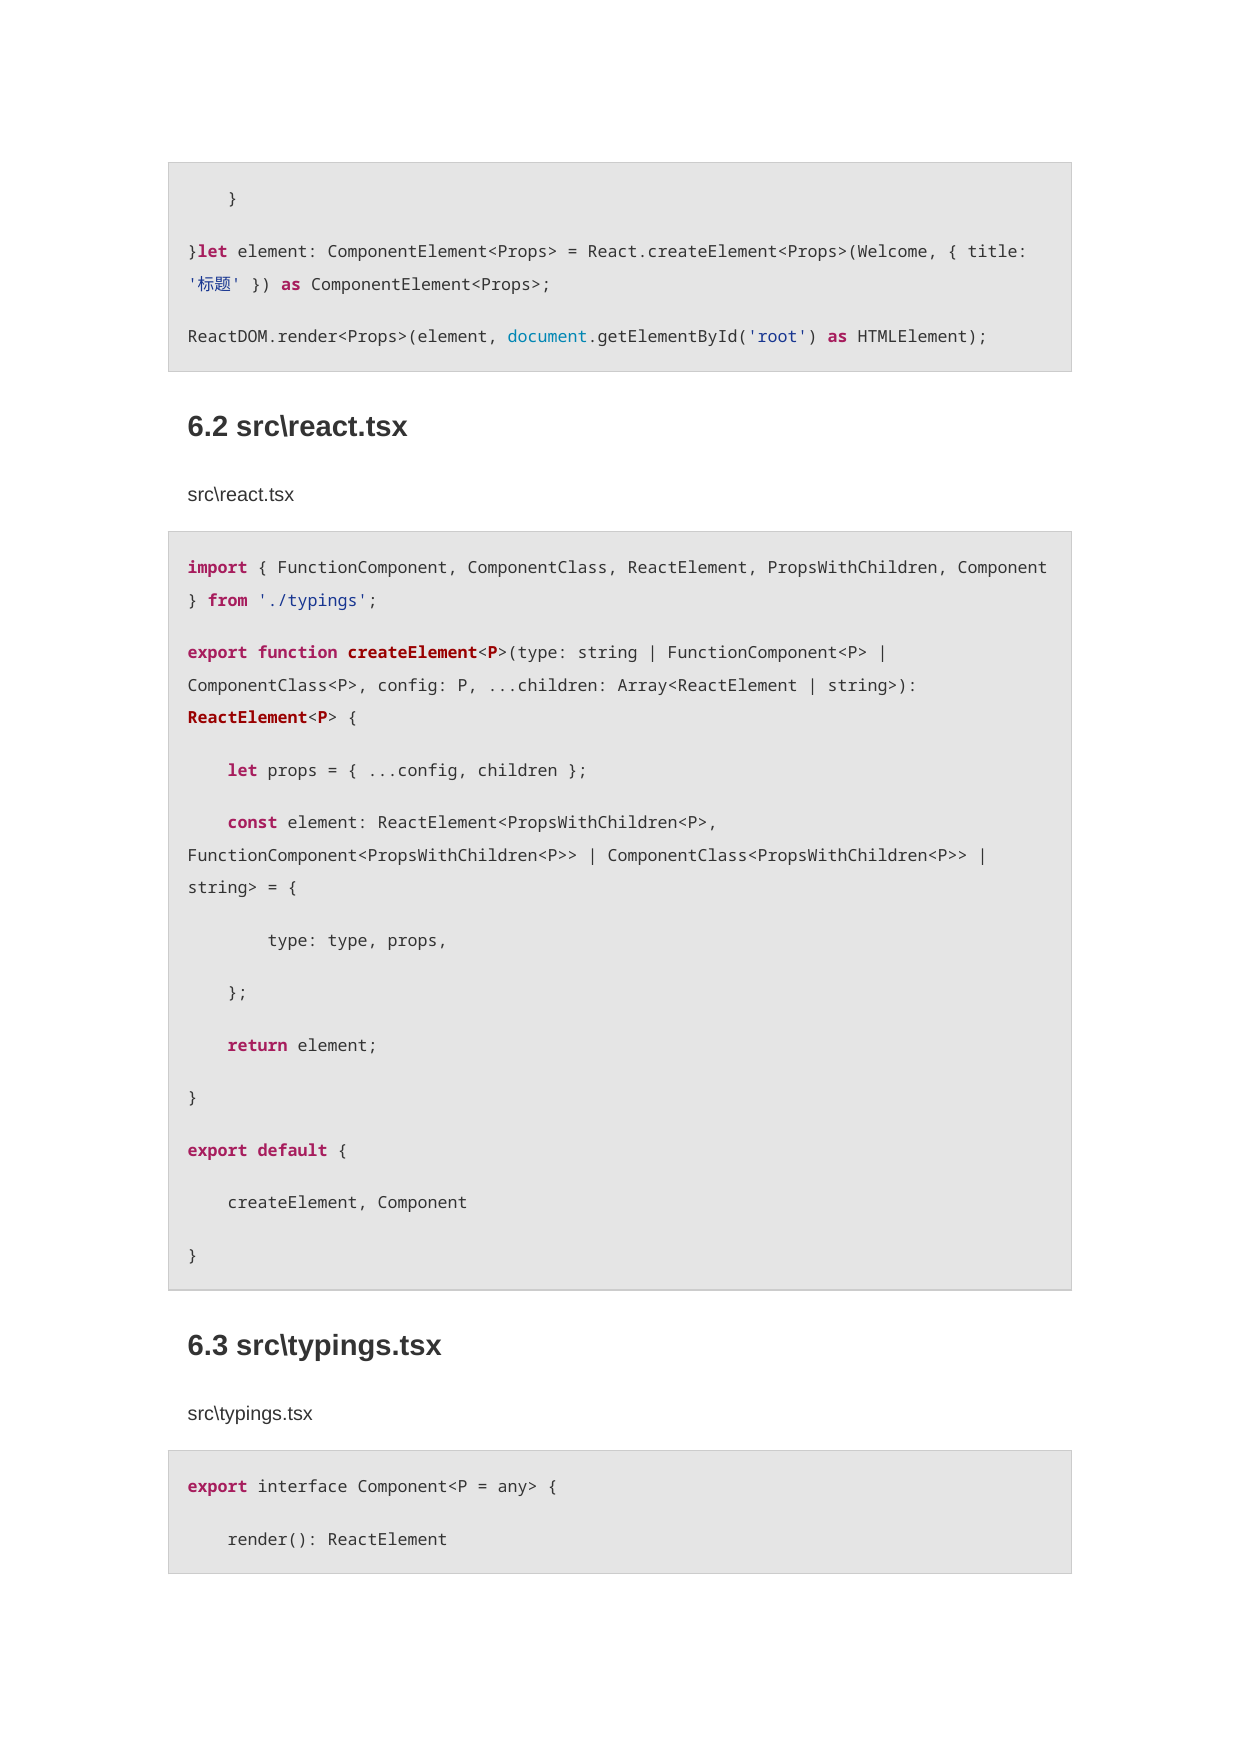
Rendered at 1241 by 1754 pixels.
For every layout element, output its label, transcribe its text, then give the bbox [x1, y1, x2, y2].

subtitle 6.3 src\typings.tsx [187, 1312, 1053, 1377]
text let props = { ...config, children }; [169, 733, 1071, 786]
text render(): ReactElement [169, 1502, 1071, 1573]
text const element: ReactElement<PropsWithChildren<P>, FunctionComponent<PropsWithChildren<P>> | ComponentClass<PropsWithChildren<P>> | string> = { [169, 786, 1071, 903]
text src\react.tsx [187, 478, 1053, 511]
text type: type, props, [169, 903, 1071, 956]
text }; [169, 956, 1071, 1008]
subtitle 6.2 src\react.tsx [187, 393, 1053, 458]
text createElement, Component [169, 1166, 1071, 1218]
text } [169, 163, 1071, 214]
text } [169, 1218, 1071, 1289]
text }let element: ComponentElement<Props> = React.createElement<Props>(Welcome, { title: '标题' }) as ComponentElement<Props>; [169, 214, 1071, 299]
text return element; [169, 1008, 1071, 1061]
text } [169, 1061, 1071, 1113]
text ReactDOM.render<Props>(element, document.getElementById('root') as HTMLElement); [169, 299, 1071, 371]
text export function createElement<P>(type: string | FunctionComponent<P> | ComponentClass<P>, config: P, ...children: Array<ReactElement | string>): ReactElement<P> { [169, 616, 1071, 733]
text export default { [169, 1113, 1071, 1166]
text src\typings.tsx [187, 1397, 1053, 1430]
text import { FunctionComponent, ComponentClass, ReactElement, PropsWithChildren, Component } from './typings'; [169, 532, 1071, 616]
text export interface Component<P = any> { [169, 1451, 1071, 1502]
